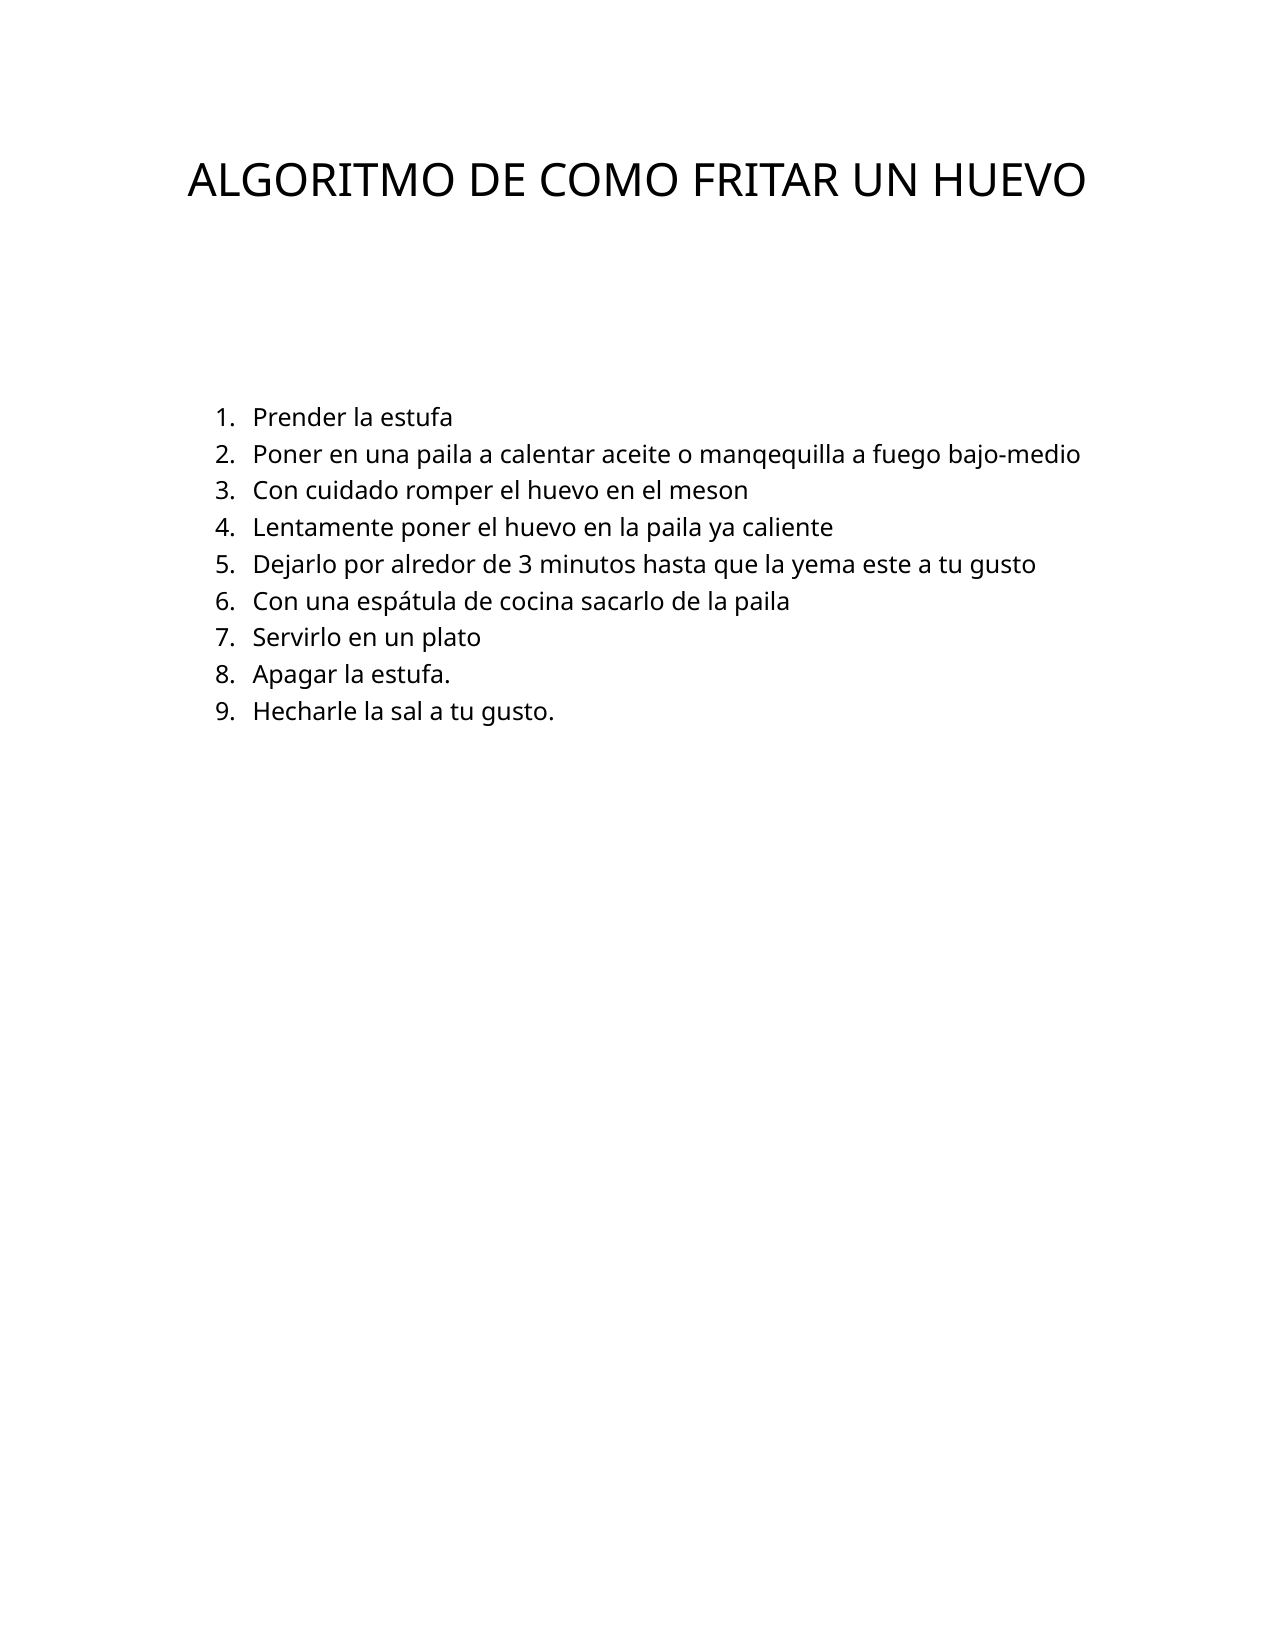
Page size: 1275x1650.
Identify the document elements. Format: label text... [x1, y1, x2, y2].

list Dejarlo por alredor de 3 minutos hasta que la yema este a tu gusto [215, 547, 1098, 581]
list Con una espátula de cocina sacarlo de la paila [215, 583, 1098, 617]
list Lentamente poner el huevo en la paila ya caliente [215, 510, 1098, 544]
list Servirlo en un plato [215, 620, 1098, 654]
list Prender la estufa [215, 399, 1098, 433]
list Con cuidado romper el huevo en el meson [215, 473, 1098, 507]
list Apagar la estufa. [215, 657, 1098, 691]
text ALGORITMO DE COMO FRITAR UN HUEVO [177, 148, 1098, 210]
list Poner en una paila a calentar aceite o manqequilla a fuego bajo-medio [215, 436, 1098, 470]
list Hecharle la sal a tu gusto. [215, 694, 1098, 728]
